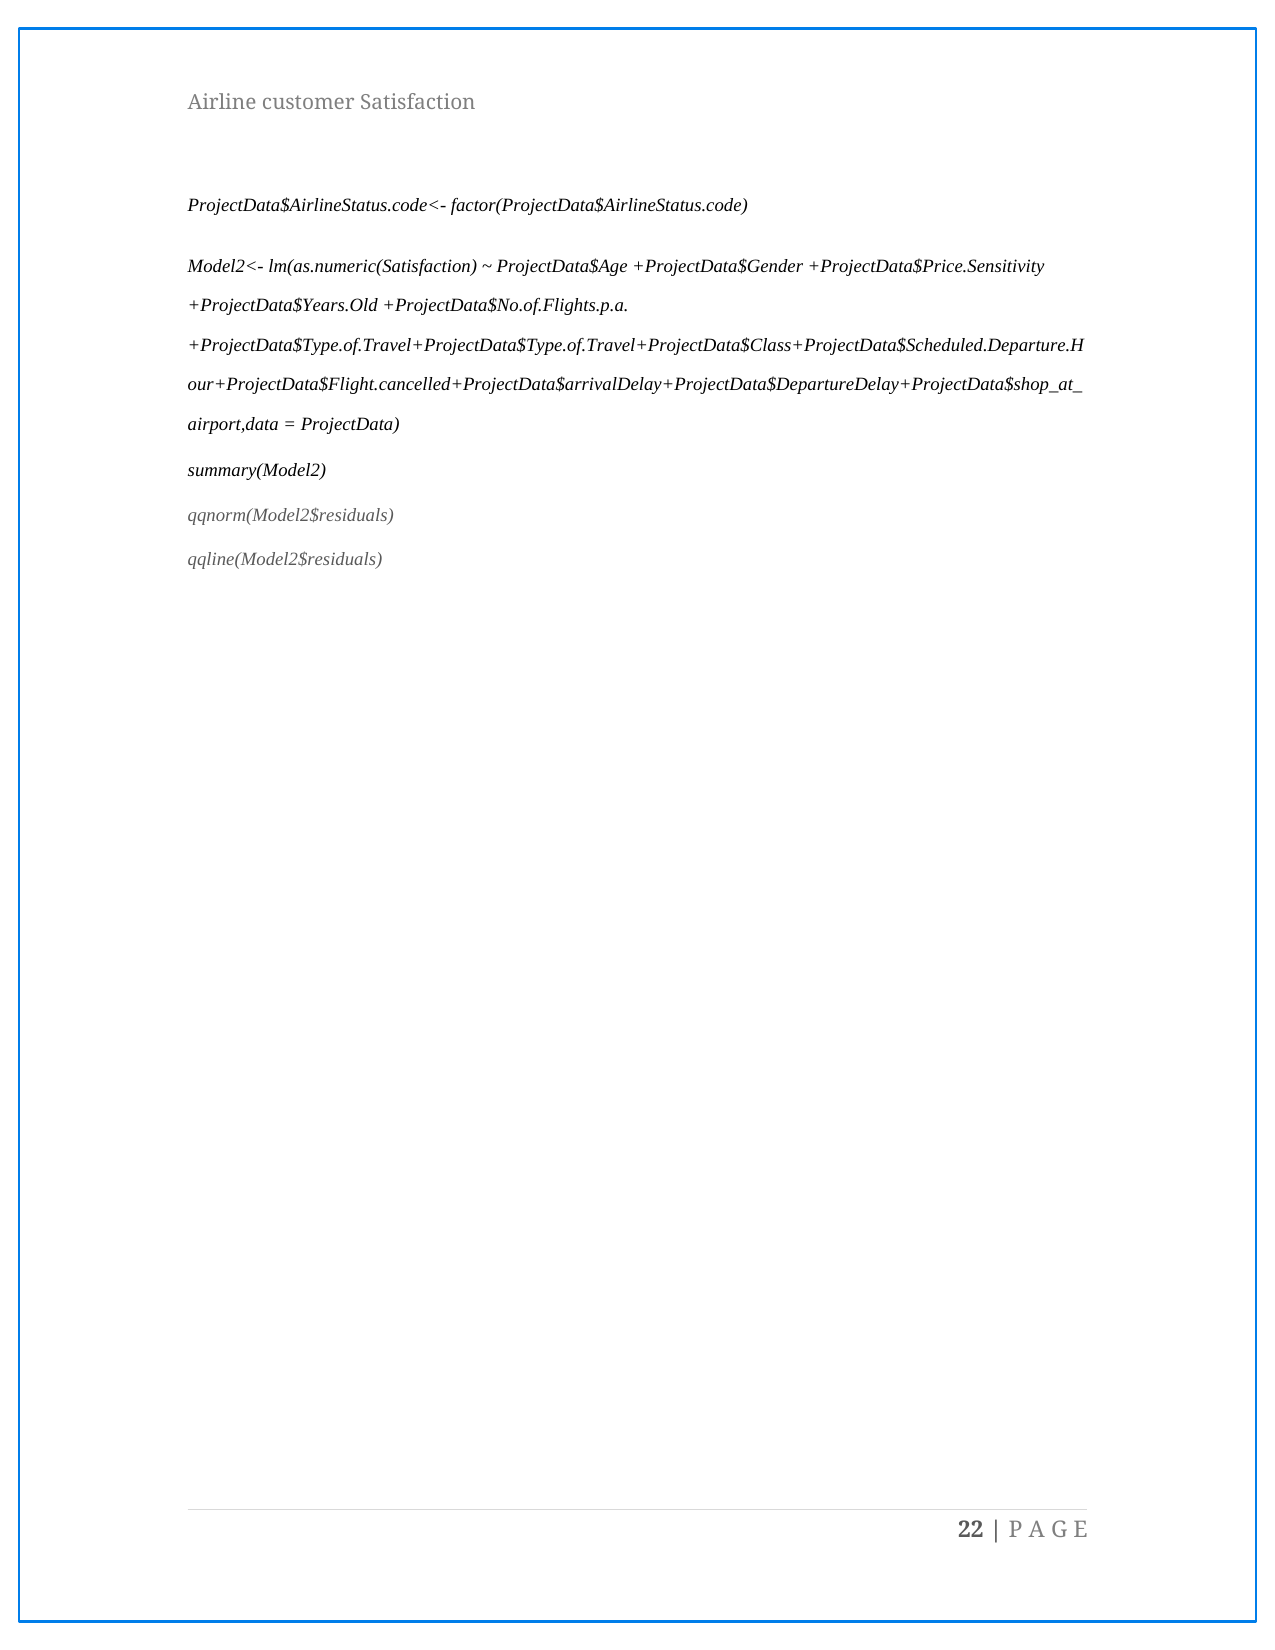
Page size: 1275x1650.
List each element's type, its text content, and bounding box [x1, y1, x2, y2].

text summary(Model2) [187, 459, 1087, 481]
text qqline(Model2$residuals) [187, 548, 1087, 570]
text qqnorm(Model2$residuals) [187, 504, 1087, 525]
text Model2<- lm(as.numeric(Satisfaction) ~ ProjectData$Age +ProjectData$Gender +ProjectData$Price.Sensitivity +ProjectData$Years.Old +ProjectData$No.of.Flights.p.a.+ProjectData$Type.of.Travel+ProjectData$Type.of.Travel+ProjectData$Class+ProjectData$Scheduled.Departure.Hour+ProjectData$Flight.cancelled+ProjectData$arrivalDelay+ProjectData$DepartureDelay+ProjectData$shop_at_airport,data = ProjectData) [187, 240, 1087, 438]
text ProjectData$AirlineStatus.code<- factor(ProjectData$AirlineStatus.code) [187, 180, 1087, 219]
